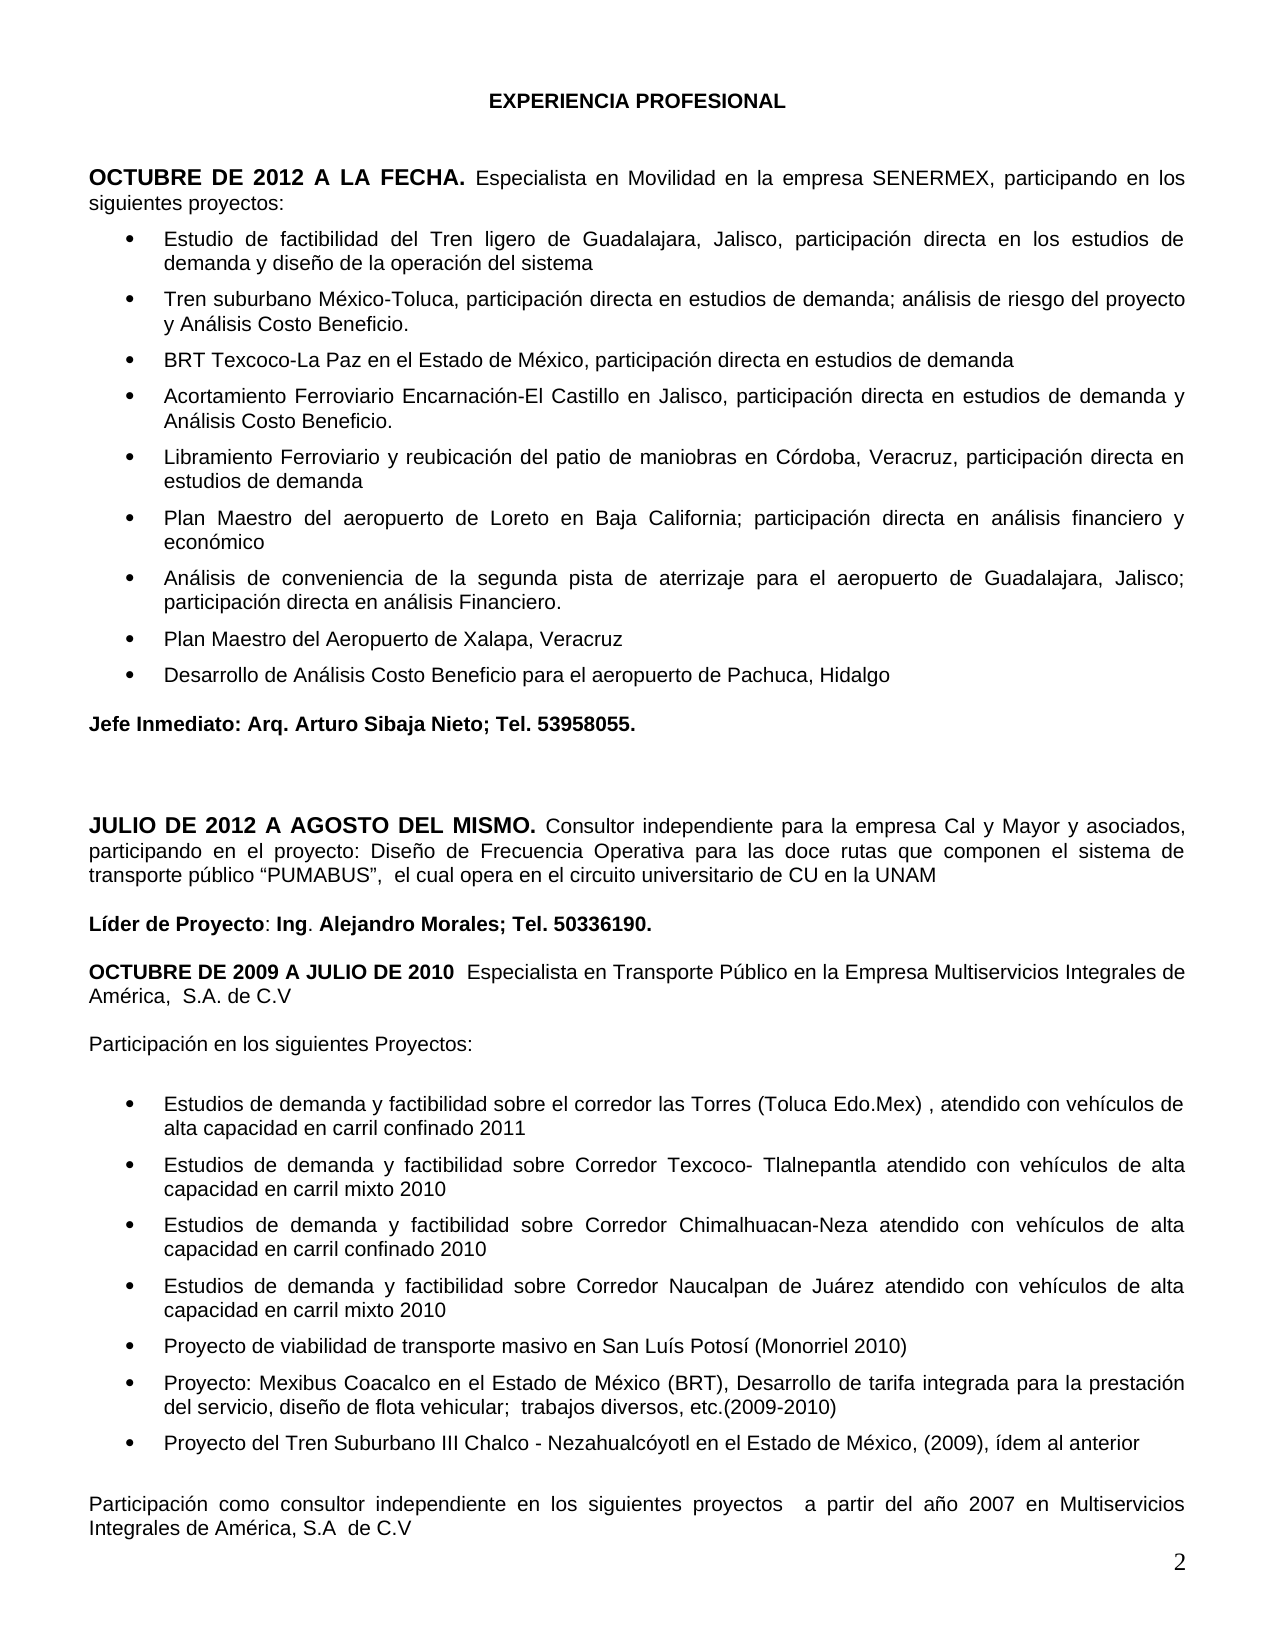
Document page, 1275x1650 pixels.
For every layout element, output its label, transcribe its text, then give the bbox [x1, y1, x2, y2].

list Estudios de demanda y factibilidad sobre Corredor Chimalhuacan-Neza atendido con vehículos de alta capacidad en carril confinado 2010 [126, 1213, 1186, 1261]
list Estudio de factibilidad del Tren ligero de Guadalajara, Jalisco, participación directa en los estudios de demanda y diseño de la operación del sistema [126, 227, 1186, 275]
text OCTUBRE DE 2012 A LA FECHA. Especialista en Movilidad en la empresa SENERMEX, participando en los siguientes proyectos: [89, 164, 1186, 214]
text OCTUBRE DE 2009 A JULIO DE 2010 Especialista en Transporte Público en la Empresa Multiservicios Integrales de América, S.A. de C.V [89, 959, 1186, 1007]
list Proyecto de viabilidad de transporte masivo en San Luís Potosí (Monorriel 2010) [126, 1334, 1186, 1358]
text JULIO DE 2012 A AGOSTO DEL MISMO. Consultor independiente para la empresa Cal y Mayor y asociados, participando en el proyecto: Diseño de Frecuencia Operativa para las doce rutas que componen el sistema de transporte público “PUMABUS”, el cual opera en el circuito universitario de CU en la UNAM [89, 812, 1186, 887]
list Plan Maestro del aeropuerto de Loreto en Baja California; participación directa en análisis financiero y económico [126, 505, 1186, 553]
text Participación en los siguientes Proyectos: [89, 1031, 1186, 1055]
list Plan Maestro del Aeropuerto de Xalapa, Veracruz [126, 626, 1186, 651]
list Estudios de demanda y factibilidad sobre el corredor las Torres (Toluca Edo.Mex) , atendido con vehículos de alta capacidad en carril confinado 2011 [126, 1092, 1186, 1140]
list Proyecto del Tren Suburbano III Chalco - Nezahualcóyotl en el Estado de México, (2009), ídem al anterior [126, 1431, 1186, 1455]
list BRT Texcoco-La Paz en el Estado de México, participación directa en estudios de demanda [126, 348, 1186, 372]
text EXPERIENCIA PROFESIONAL [89, 89, 1186, 113]
list Libramiento Ferroviario y reubicación del patio de maniobras en Córdoba, Veracruz, participación directa en estudios de demanda [126, 445, 1186, 493]
list Proyecto: Mexibus Coacalco en el Estado de México (BRT), Desarrollo de tarifa integrada para la prestación del servicio, diseño de flota vehicular; trabajos diversos, etc.(2009-2010) [126, 1371, 1186, 1418]
text Líder de Proyecto: Ing. Alejandro Morales; Tel. 50336190. [89, 912, 1186, 936]
list Análisis de conveniencia de la segunda pista de aterrizaje para el aeropuerto de Guadalajara, Jalisco; participación directa en análisis Financiero. [126, 566, 1186, 614]
list Estudios de demanda y factibilidad sobre Corredor Naucalpan de Juárez atendido con vehículos de alta capacidad en carril mixto 2010 [126, 1273, 1186, 1321]
list Acortamiento Ferroviario Encarnación-El Castillo en Jalisco, participación directa en estudios de demanda y Análisis Costo Beneficio. [126, 384, 1186, 432]
text Jefe Inmediato: Arq. Arturo Sibaja Nieto; Tel. 53958055. [89, 712, 1186, 736]
list Tren suburbano México-Toluca, participación directa en estudios de demanda; análisis de riesgo del proyecto y Análisis Costo Beneficio. [126, 287, 1186, 335]
text Participación como consultor independiente en los siguientes proyectos a partir del año 2007 en Multiservicios Integrales de América, S.A de C.V [89, 1492, 1186, 1539]
list Desarrollo de Análisis Costo Beneficio para el aeropuerto de Pachuca, Hidalgo [126, 663, 1186, 687]
list Estudios de demanda y factibilidad sobre Corredor Texcoco- Tlalnepantla atendido con vehículos de alta capacidad en carril mixto 2010 [126, 1152, 1186, 1200]
